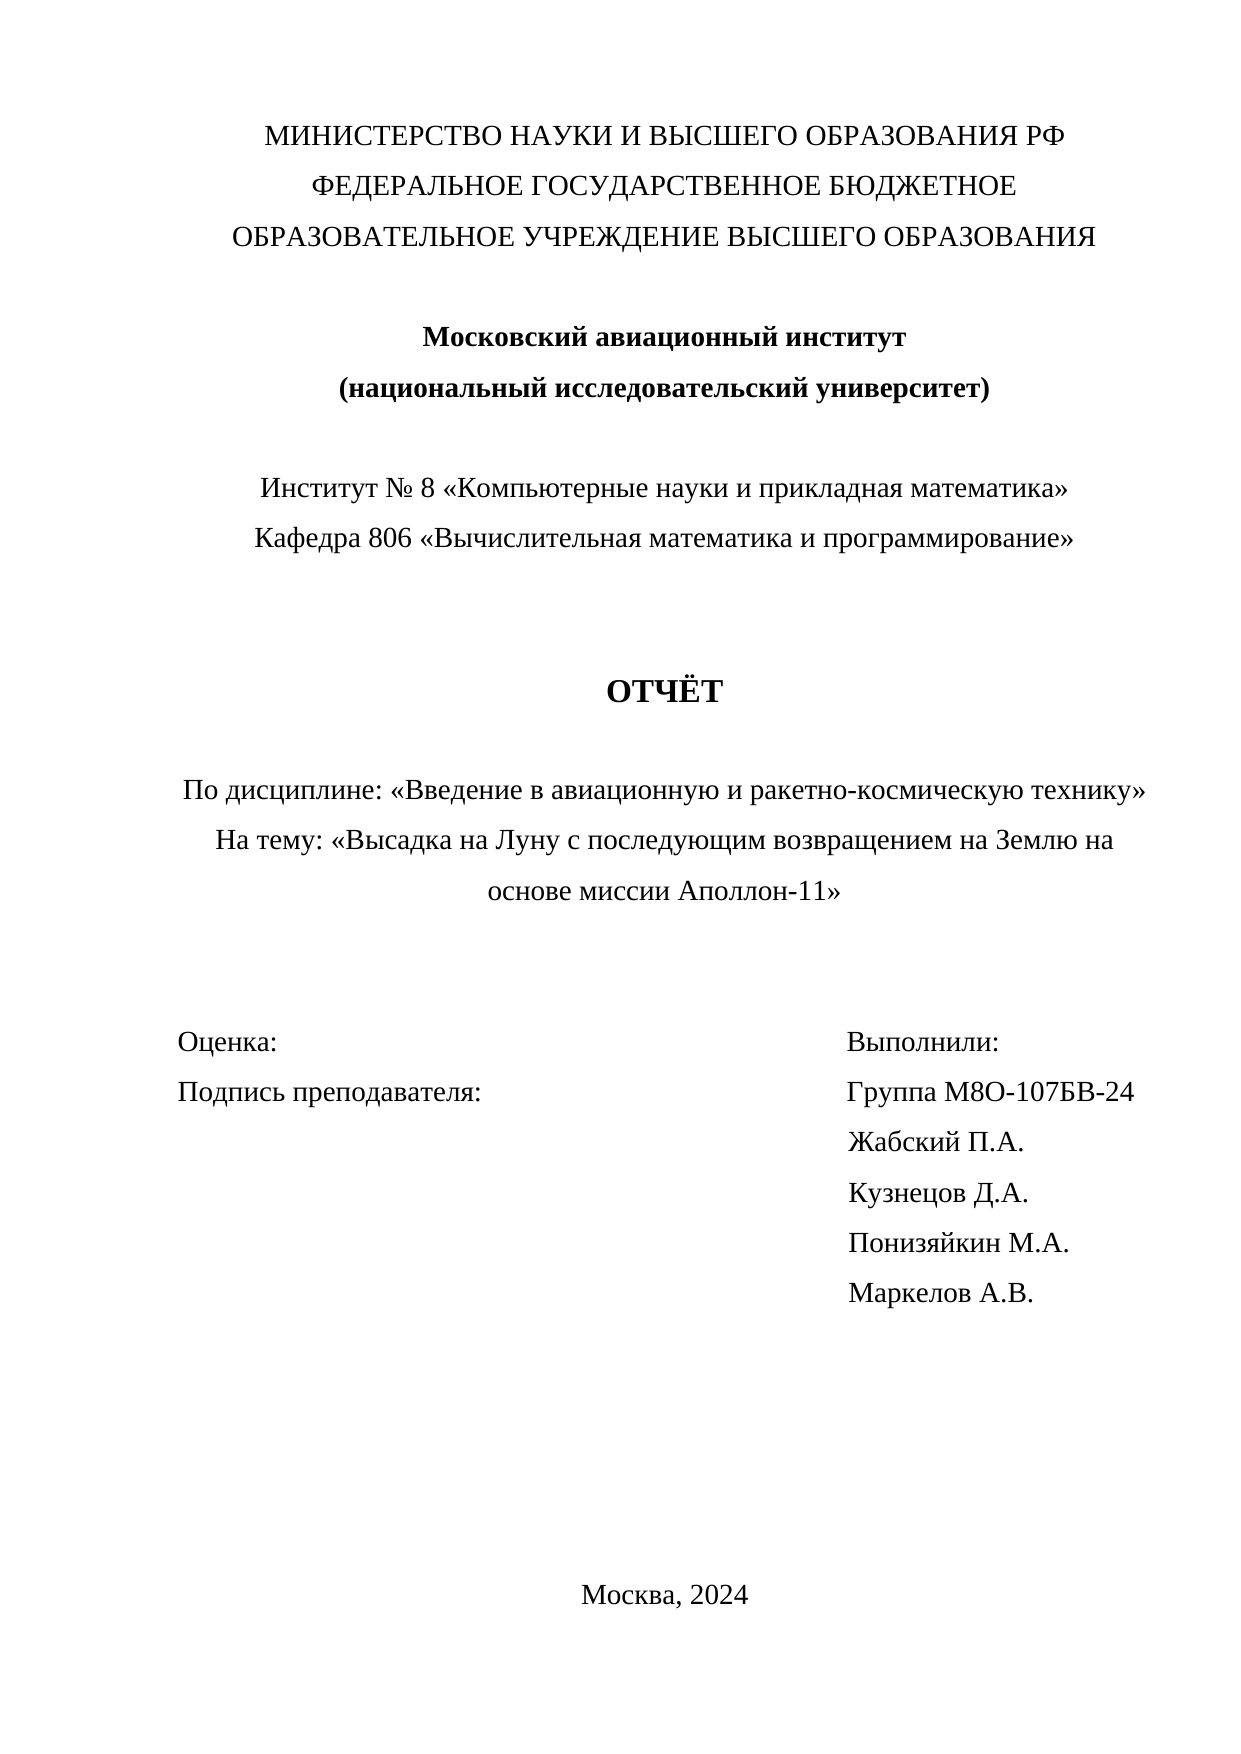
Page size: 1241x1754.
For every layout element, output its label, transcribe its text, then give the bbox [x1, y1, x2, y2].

text ФЕДЕРАЛЬНОЕ ГОСУДАРСТВЕННОЕ БЮДЖЕТНОЕ ОБРАЗОВАТЕЛЬНОЕ УЧРЕЖДЕНИЕ ВЫСШЕГО ОБРАЗОВАНИЯ [177, 168, 1152, 252]
text Оценка: Выполнили: [177, 1024, 1152, 1057]
text Москва, 2024 [177, 1577, 1152, 1611]
text На тему: «Высадка на Луну с последующим возвращением на Землю на основе миссии Аполлон-11» [177, 822, 1152, 906]
text Маркелов А.В. [177, 1275, 1152, 1309]
text Подпись преподавателя: Группа М8О-107БВ-24 [177, 1074, 1152, 1108]
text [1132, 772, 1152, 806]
text По дисциплине: «Введение в авиационную и ракетно-космическую технику» [177, 772, 405, 806]
text (национальный исследовательский университет) [177, 370, 1152, 403]
text Кузнецов Д.А. [177, 1175, 1152, 1208]
text Кафедра 806 «Вычислительная математика и программирование» [177, 521, 1152, 554]
text МИНИСТЕРСТВО НАУКИ И ВЫСШЕГО ОБРАЗОВАНИЯ РФ [177, 118, 1152, 152]
text Институт № 8 «Компьютерные науки и прикладная математика» [177, 470, 1152, 504]
text Понизяйкин М.А. [177, 1225, 1152, 1258]
text Жабский П.А. [177, 1124, 1152, 1158]
text ОТЧЁТ [177, 672, 1152, 710]
text Московский авиационный институт [177, 319, 1152, 353]
